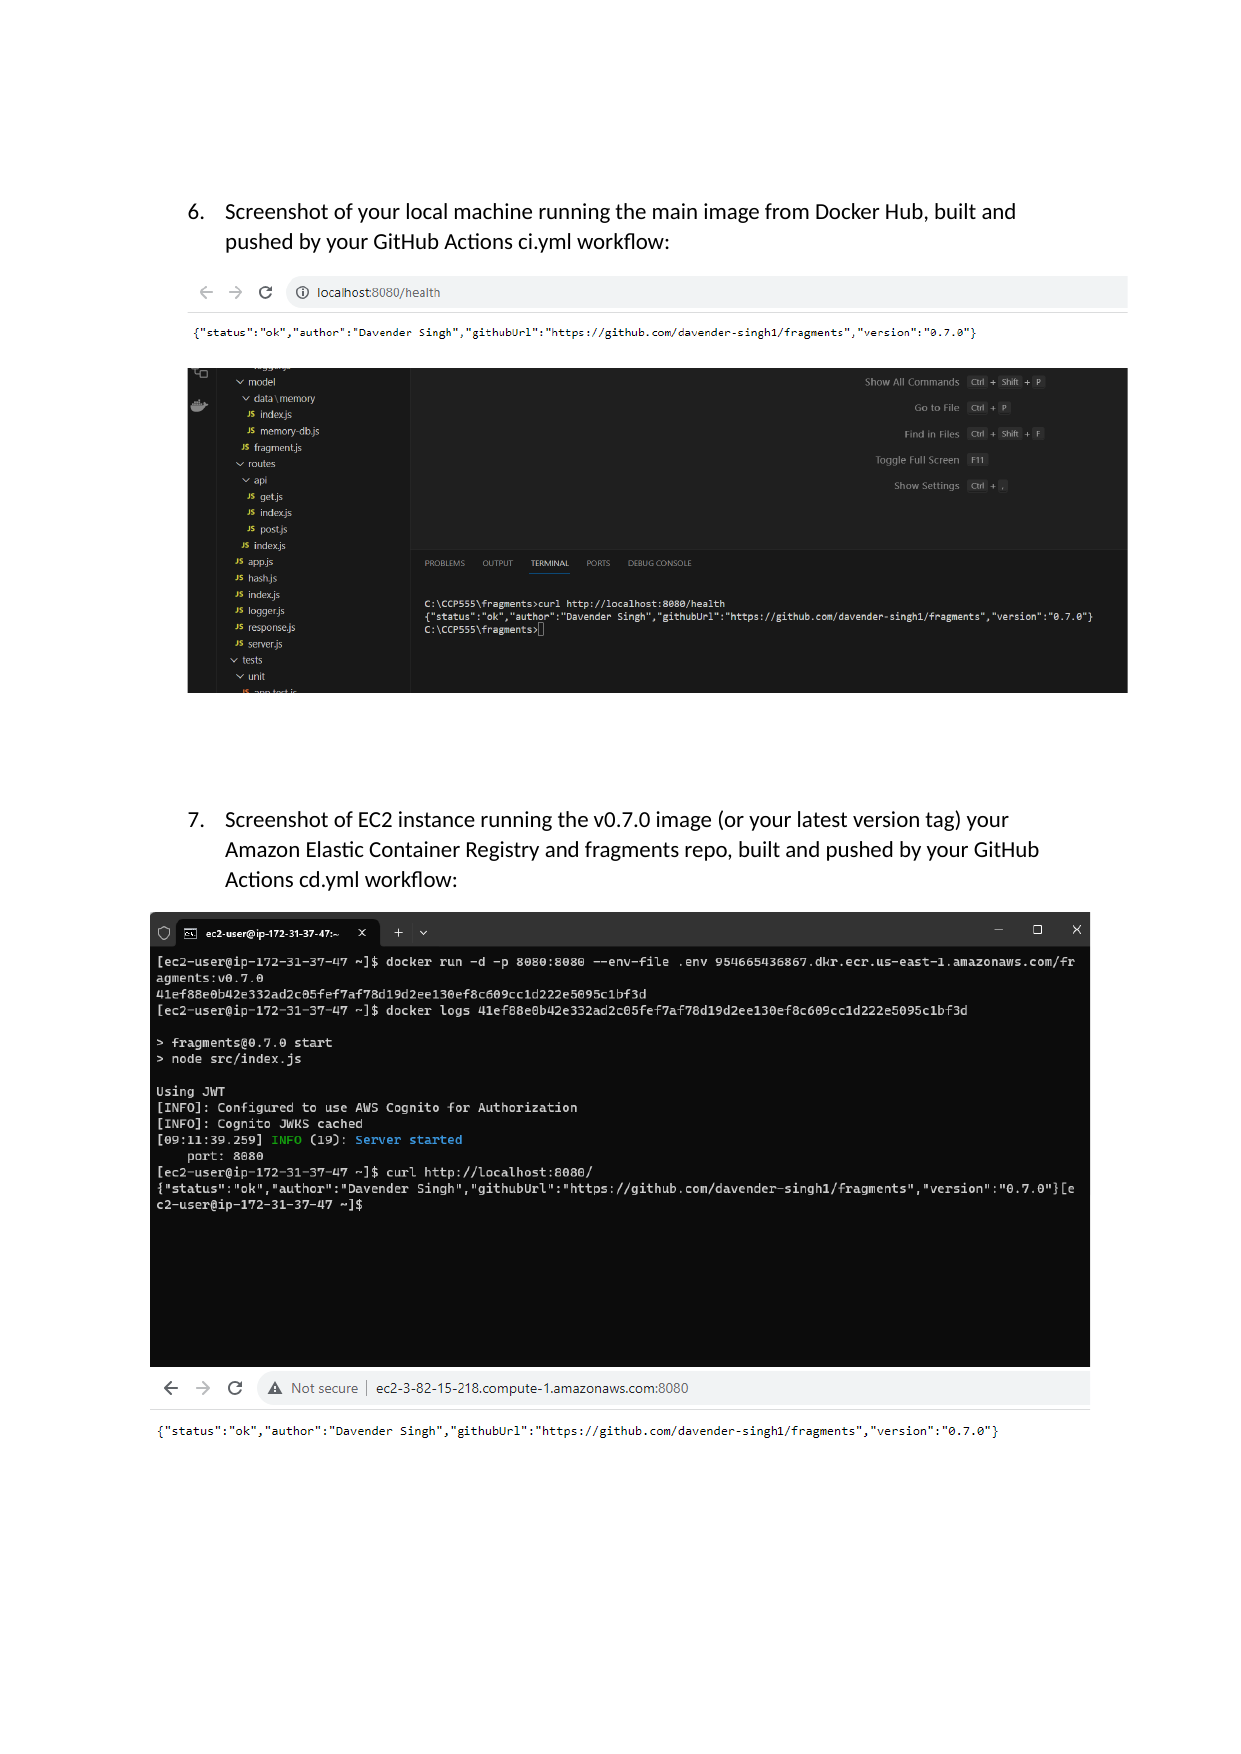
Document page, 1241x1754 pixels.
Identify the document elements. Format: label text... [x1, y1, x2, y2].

picture [187, 368, 1128, 693]
picture [187, 273, 1128, 366]
list Screenshot of EC2 instance running the v0.7.0 image (or your latest version tag) your Amazon Elastic Container Registry and fragments repo, built and pushed by your GitHub Actions cd.yml workflow: [187, 805, 1090, 894]
list Screenshot of your local machine running the main image from Docker Hub, built and pushed by your GitHub Actions ci.yml workflow: [187, 197, 1090, 255]
picture [150, 1368, 1091, 1504]
picture [150, 912, 1091, 1367]
